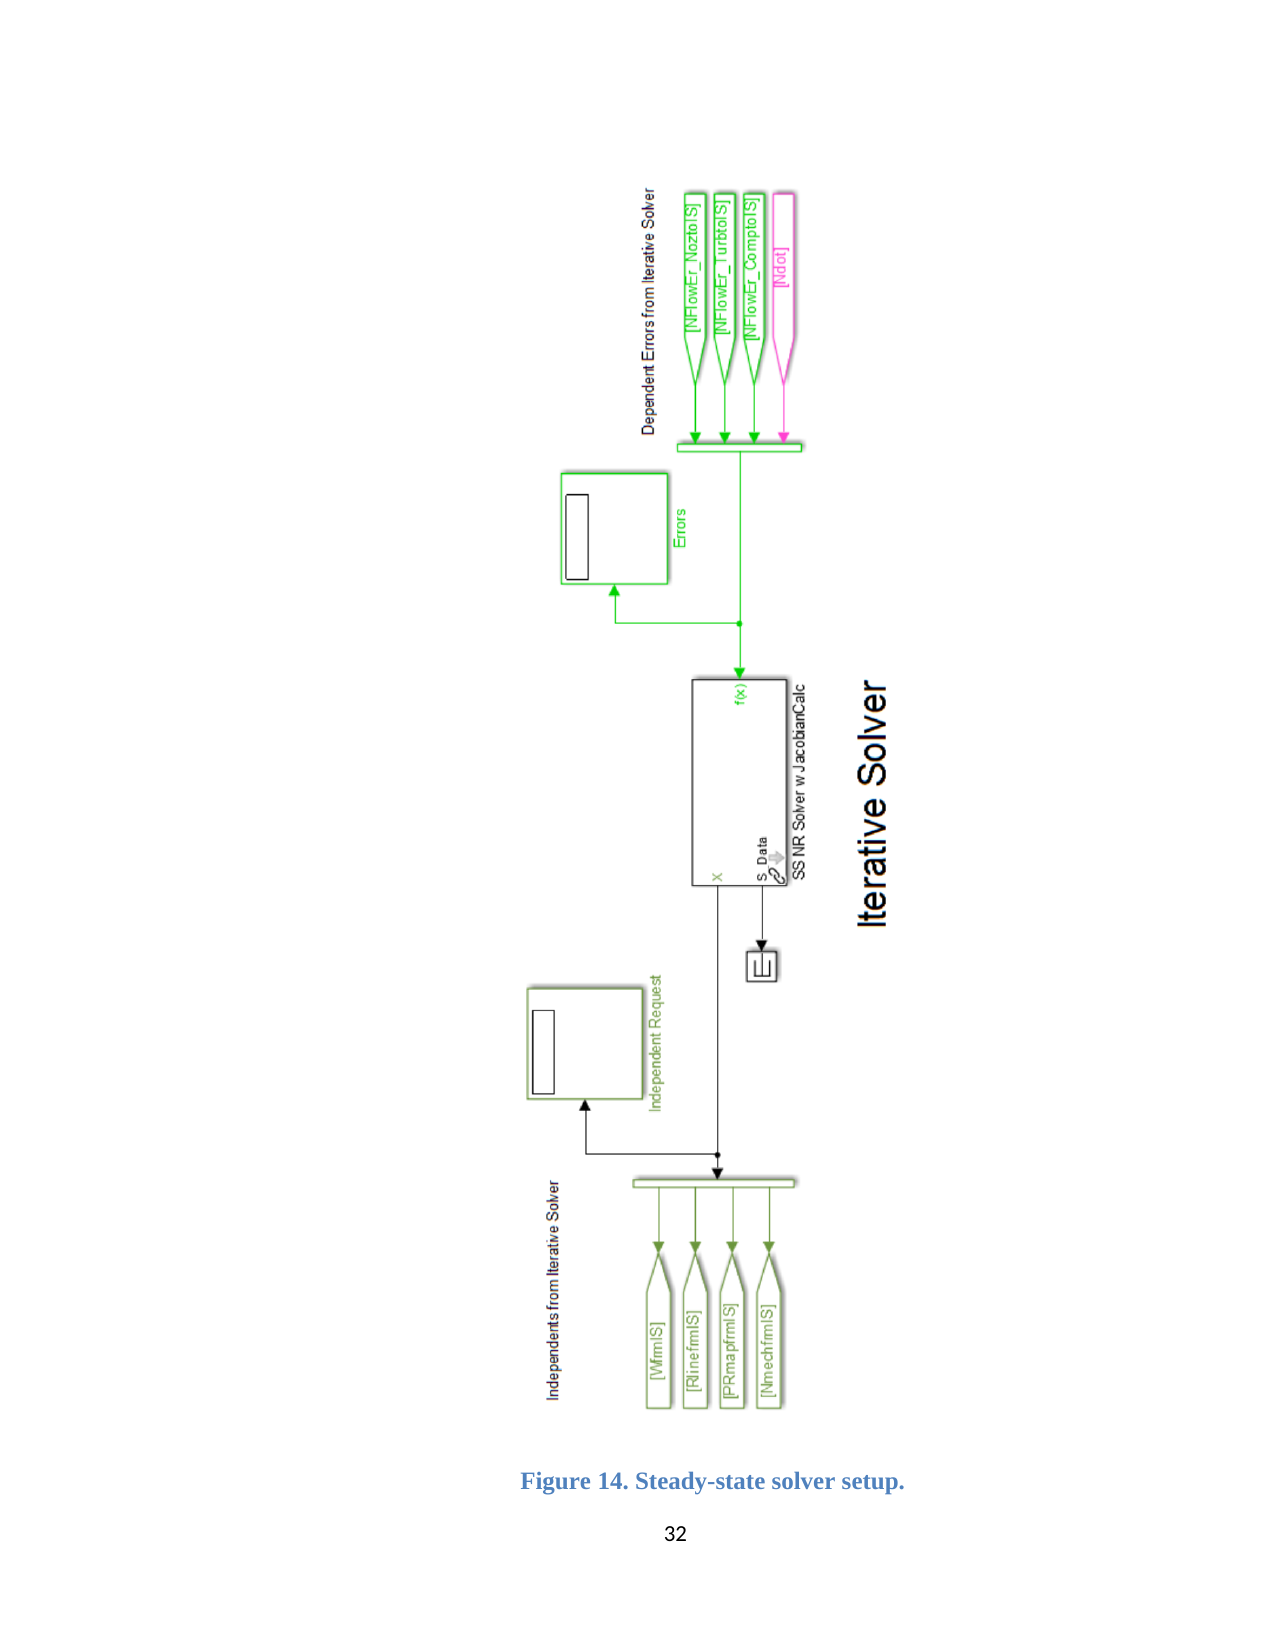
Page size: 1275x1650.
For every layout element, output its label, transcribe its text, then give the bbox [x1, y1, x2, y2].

picture [509, 154, 916, 1441]
text Figure 14. Steady-state solver setup. [225, 1466, 1200, 1495]
